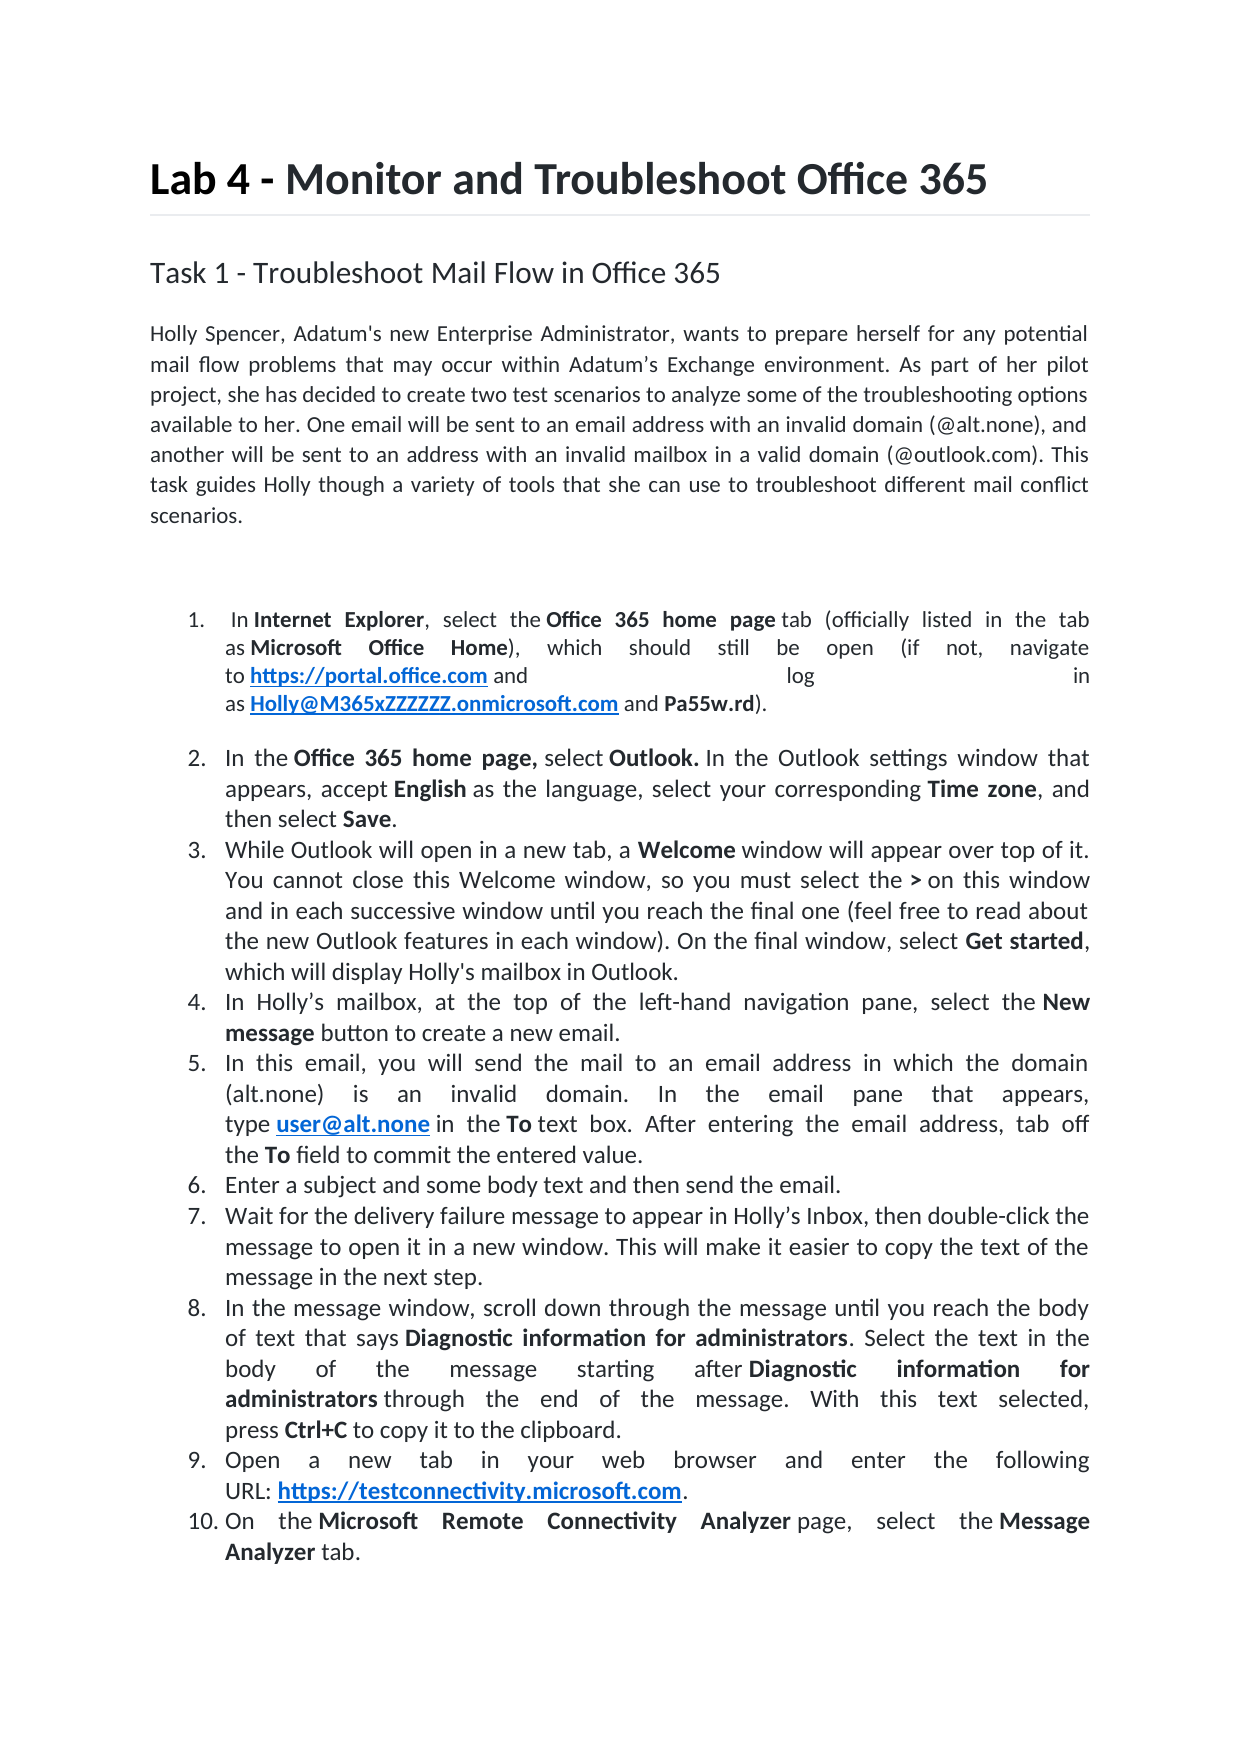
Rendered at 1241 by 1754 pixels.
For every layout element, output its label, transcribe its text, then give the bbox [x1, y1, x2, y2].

list In the Office 365 home page, select Outlook. In the Outlook settings window that appears, accept English as the language, select your corresponding Time zone, and then select Save. [187, 742, 1090, 834]
list On the Microsoft Remote Connectivity Analyzer page, select the Message Analyzer tab. [187, 1505, 1090, 1566]
list While Outlook will open in a new tab, a Welcome window will appear over top of it. You cannot close this Welcome window, so you must select the > on this window and in each successive window until you reach the final one (feel free to read about the new Outlook features in each window). On the final window, select Get started, which will display Holly's mailbox in Outlook. [187, 834, 1090, 987]
list Enter a subject and some body text and then send the email. [187, 1170, 1090, 1200]
subtitle Task 1 - Troubleshoot Mail Flow in Office 365 [150, 253, 1090, 291]
list In Holly’s mailbox, at the top of the left-hand navigation pane, select the New message button to create a new email. [187, 987, 1090, 1048]
list In the message window, scroll down through the message until you reach the body of text that says Diagnostic information for administrators. Select the text in the body of the message starting after Diagnostic information for administrators through the end of the message. With this text selected, press Ctrl+C to copy it to the clipboard. [187, 1292, 1090, 1444]
subtitle Lab 4 - Monitor and Troubleshoot Office 365 [150, 150, 1090, 214]
list Wait for the delivery failure message to appear in Holly’s Inbox, then double-click the message to open it in a new window. This will make it easier to copy the text of the message in the next step. [187, 1200, 1090, 1292]
list Open a new tab in your web browser and enter the following URL: https://testconnectivity.microsoft.com. [187, 1444, 1090, 1505]
list In Internet Explorer, select the Office 365 home page tab (officially listed in the tab as Microsoft Office Home), which should still be open (if not, navigate to https://portal.office.com and log in as Holly@M365xZZZZZZ.onmicrosoft.com and Pa55w.rd). [187, 603, 1090, 717]
list In this email, you will send the mail to an email address in which the domain (alt.none) is an invalid domain. In the email pane that appears, type user@alt.none in the To text box. After entering the email address, tab off the To field to commit the entered value. [187, 1048, 1090, 1170]
